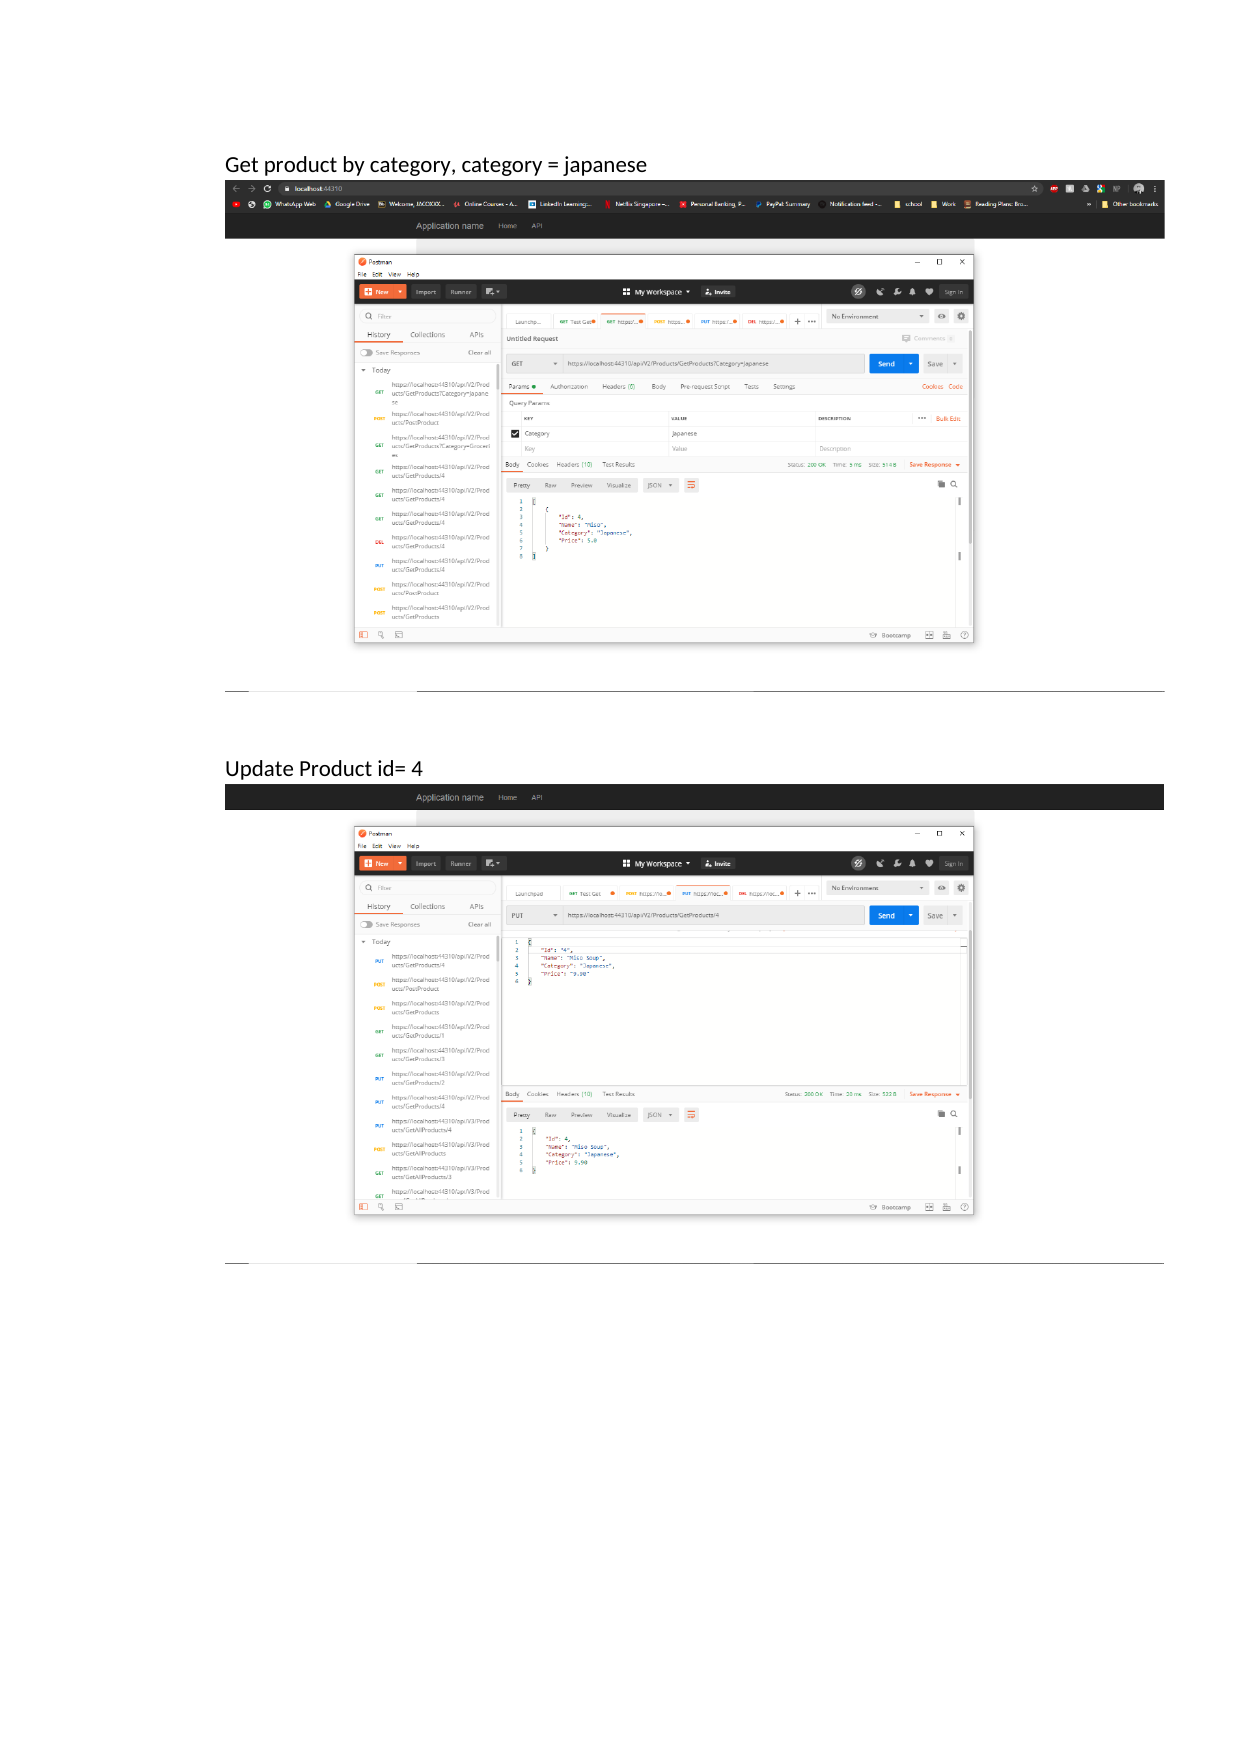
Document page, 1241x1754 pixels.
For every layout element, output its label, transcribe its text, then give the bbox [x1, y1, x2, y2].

picture [225, 180, 1165, 692]
list Update Product id= 4 [225, 754, 1090, 784]
list Get product by category, category = japanese [225, 150, 1090, 178]
picture [225, 784, 1164, 1264]
